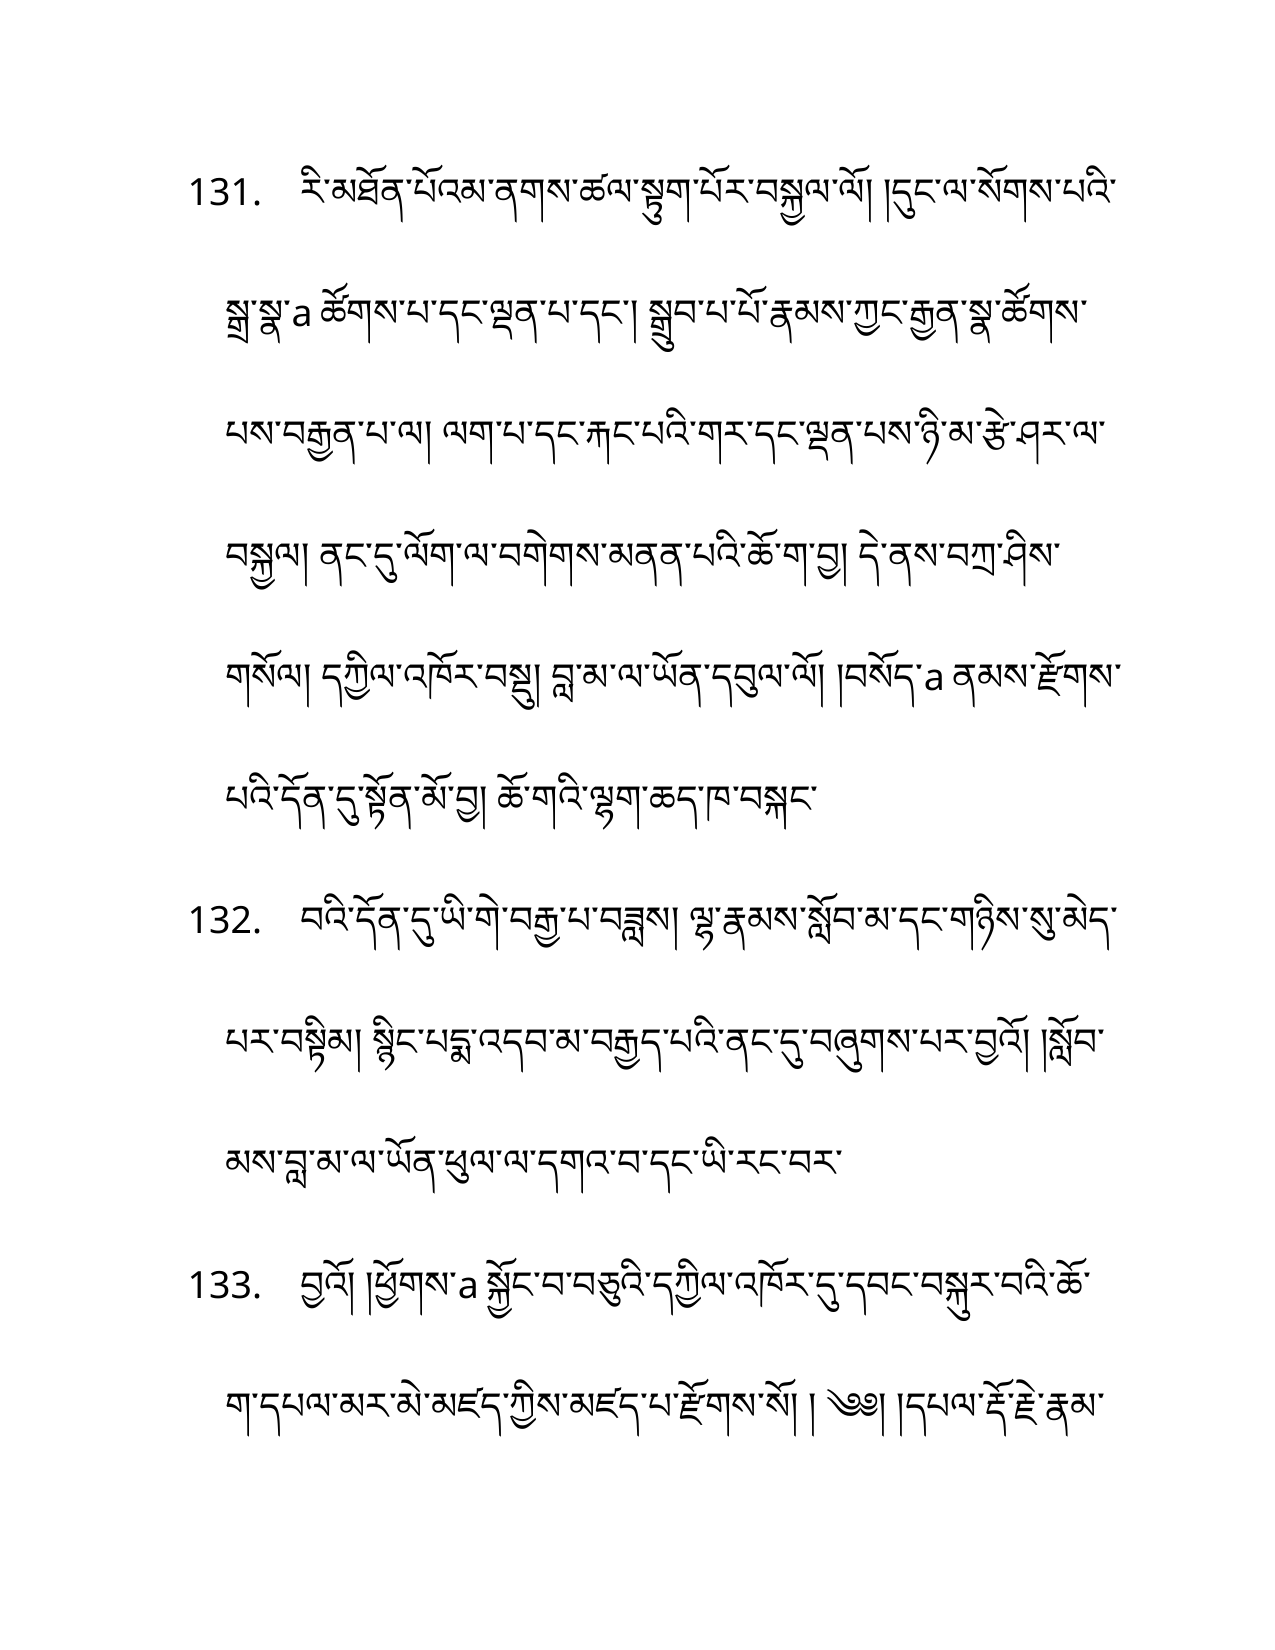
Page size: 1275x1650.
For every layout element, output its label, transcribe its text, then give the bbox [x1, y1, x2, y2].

list བའི་དོན་དུ་ཡི་གེ་བརྒྱ་པ་བཟླས། ལྷ་རྣམས་སློབ་མ་དང་གཉིས་སུ་མེད་པར་བསྟིམ། སྙིང་པདྨ་འདབ་མ་བརྒྱད་པའི་ནང་དུ་བཞུགས་པར་བྱའོ། །སློབ་མས་བླ་མ་ལ་ཡོན་ཕུལ་ལ་དགའ་བ་དང་ཡི་རང་བར་ [187, 879, 1125, 1227]
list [187, 1243, 1125, 1470]
list རི་མཐོན་པོའམ་ནགས་ཚལ་སྟུག་པོར་བསྐྱལ་ལོ། །དུང་ལ་སོགས་པའི་སྒྲ་སྣ་aཚོགས་པ་དང་ལྡན་པ་དང་། སྒྲུབ་པ་པོ་རྣམས་ཀྱང་རྒྱན་སྣ་ཚོགས་པས་བརྒྱན་པ་ལ། ལག་པ་དང་རྐང་པའི་གར་དང་ལྡན་པས་ཉི་མ་རྩེ་ཤར་ལ་བསྐྱལ། ནང་དུ་ལོག་ལ་བགེགས་མནན་པའི་ཆོ་ག་བྱ། དེ་ནས་བཀྲ་ཤིས་གསོལ། དཀྱིལ་འཁོར་བསྡུ། བླ་མ་ལ་ཡོན་དབུལ་ལོ། །བསོད་aནམས་རྫོགས་པའི་དོན་དུ་སྟོན་མོ་བྱ། ཆོ་གའི་ལྷག་ཆད་ཁ་བསྐང་ [187, 150, 1125, 863]
